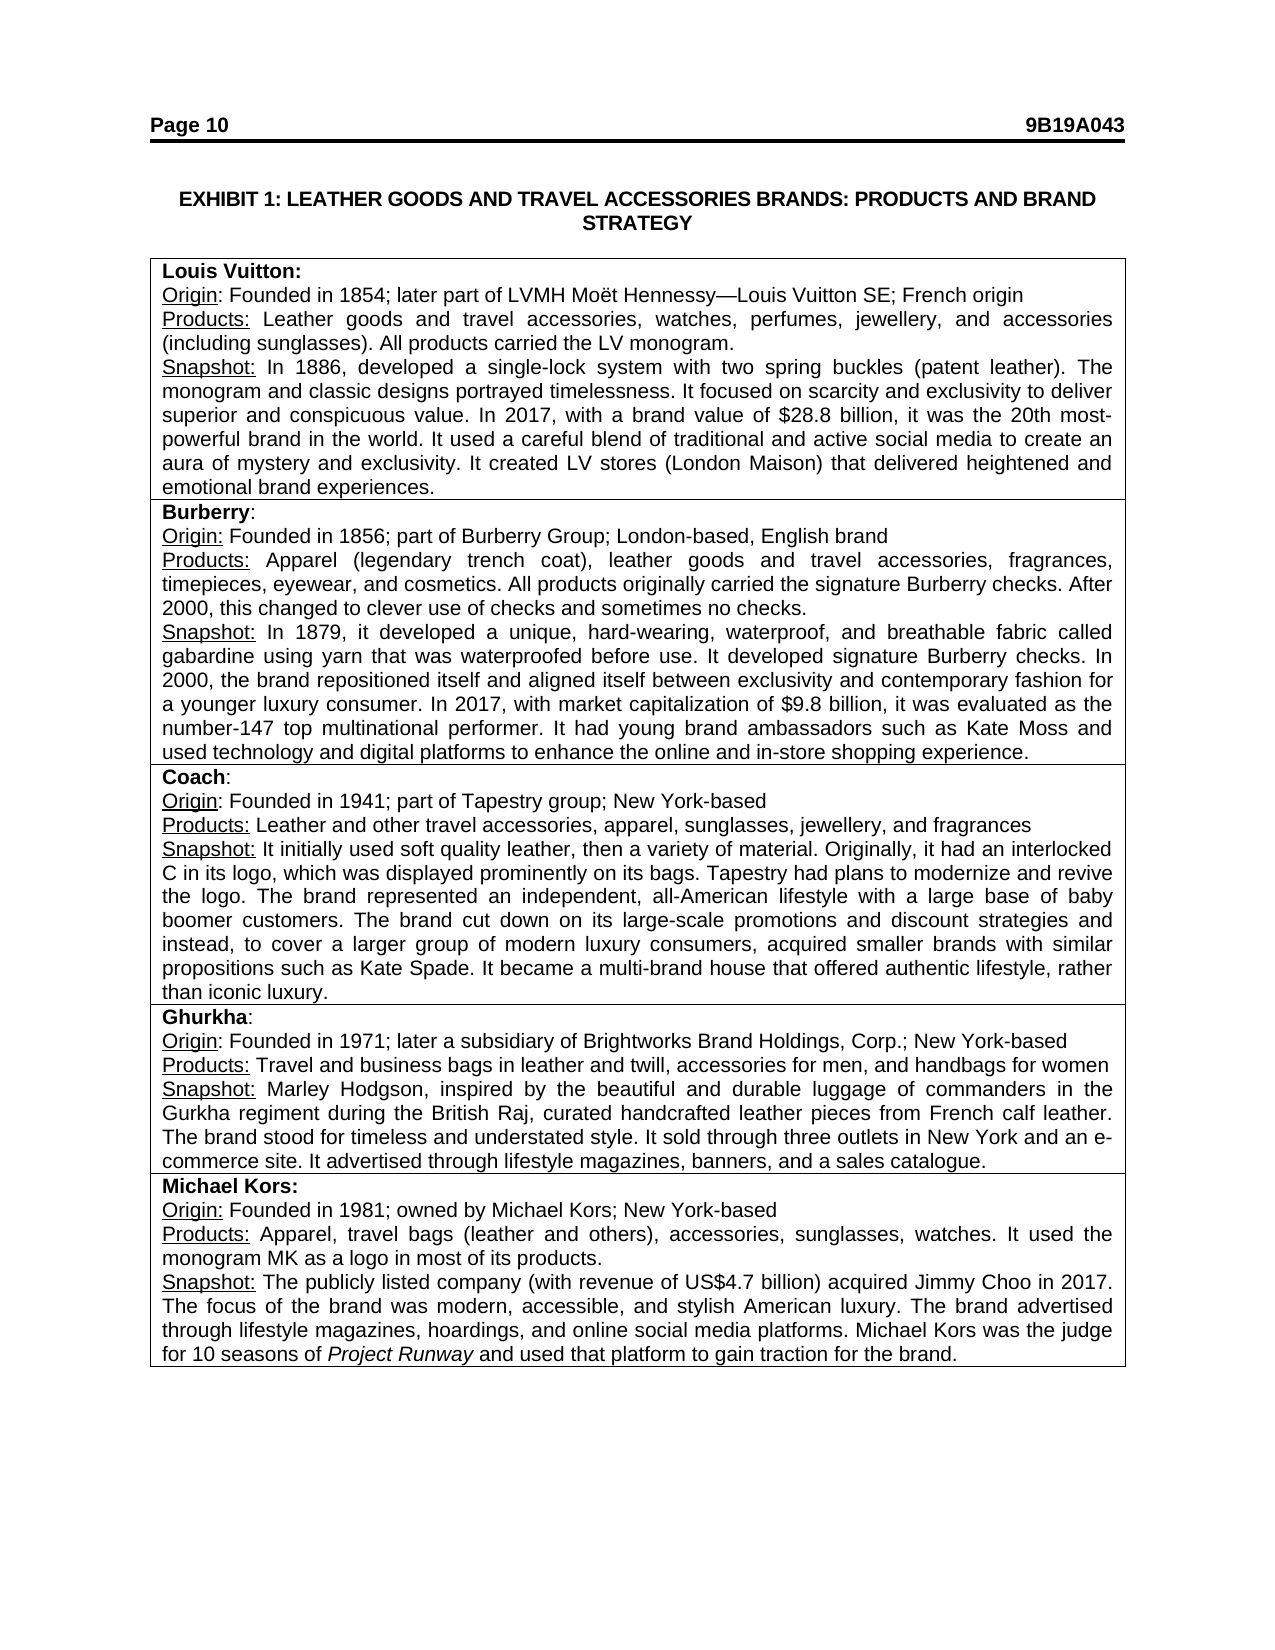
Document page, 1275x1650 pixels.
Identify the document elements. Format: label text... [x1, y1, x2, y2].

table_cell Ghurkha: Origin: Founded in 1971; later a subsidiary of Brightworks Brand Holdings, Corp.; New York-based Products: Travel and business bags in leather and twill, accessories for men, and handbags for women Snapshot: Marley Hodgson, inspired by the beautiful and durable luggage of commanders in the Gurkha regiment during the British Raj, curated handcrafted leather pieces from French calf leather. The brand stood for timeless and understated style. It sold through three outlets in New York and an e-commerce site. It advertised through lifestyle magazines, banners, and a sales catalogue. [151, 1005, 1125, 1173]
table_cell Michael Kors: Origin: Founded in 1981; owned by Michael Kors; New York-based Products: Apparel, travel bags (leather and others), accessories, sunglasses, watches. It used the monogram MK as a logo in most of its products. Snapshot: The publicly listed company (with revenue of US$4.7 billion) acquired Jimmy Choo in 2017. The focus of the brand was modern, accessible, and stylish American luxury. The brand advertised through lifestyle magazines, hoardings, and online social media platforms. Michael Kors was the judge for 10 seasons of Project Runway and used that platform to gain traction for the brand. [151, 1174, 1125, 1366]
table_header Louis Vuitton: Origin: Founded in 1854; later part of LVMH Moët Hennessy—Louis Vuitton SE; French origin Products: Leather goods and travel accessories, watches, perfumes, jewellery, and accessories (including sunglasses). All products carried the LV monogram. Snapshot: In 1886, developed a single-lock system with two spring buckles (patent leather). The monogram and classic designs portrayed timelessness. It focused on scarcity and exclusivity to deliver superior and conspicuous value. In 2017, with a brand value of $28.8 billion, it was the 20th most-powerful brand in the world. It used a careful blend of traditional and active social media to create an aura of mystery and exclusivity. It created LV stores (London Maison) that delivered heightened and emotional brand experiences. [151, 259, 1125, 499]
table_cell Coach: Origin: Founded in 1941; part of Tapestry group; New York-based Products: Leather and other travel accessories, apparel, sunglasses, jewellery, and fragrances Snapshot: It initially used soft quality leather, then a variety of material. Originally, it had an interlocked C in its logo, which was displayed prominently on its bags. Tapestry had plans to modernize and revive the logo. The brand represented an independent, all-American lifestyle with a large base of baby boomer customers. The brand cut down on its large-scale promotions and discount strategies and instead, to cover a larger group of modern luxury consumers, acquired smaller brands with similar propositions such as Kate Spade. It became a multi-brand house that offered authentic lifestyle, rather than iconic luxury. [151, 765, 1125, 1004]
subtitle Exhibit 1: Leather Goods and Travel Accessories Brands: Products and Brand Strategy [150, 186, 1125, 234]
table_cell Burberry: Origin: Founded in 1856; part of Burberry Group; London-based, English brand Products: Apparel (legendary trench coat), leather goods and travel accessories, fragrances, timepieces, eyewear, and cosmetics. All products originally carried the signature Burberry checks. After 2000, this changed to clever use of checks and sometimes no checks. Snapshot: In 1879, it developed a unique, hard-wearing, waterproof, and breathable fabric called gabardine using yarn that was waterproofed before use. It developed signature Burberry checks. In 2000, the brand repositioned itself and aligned itself between exclusivity and contemporary fashion for a younger luxury consumer. In 2017, with market capitalization of $9.8 billion, it was evaluated as the number-147 top multinational performer. It had young brand ambassadors such as Kate Moss and used technology and digital platforms to enhance the online and in-store shopping experience. [151, 500, 1125, 763]
